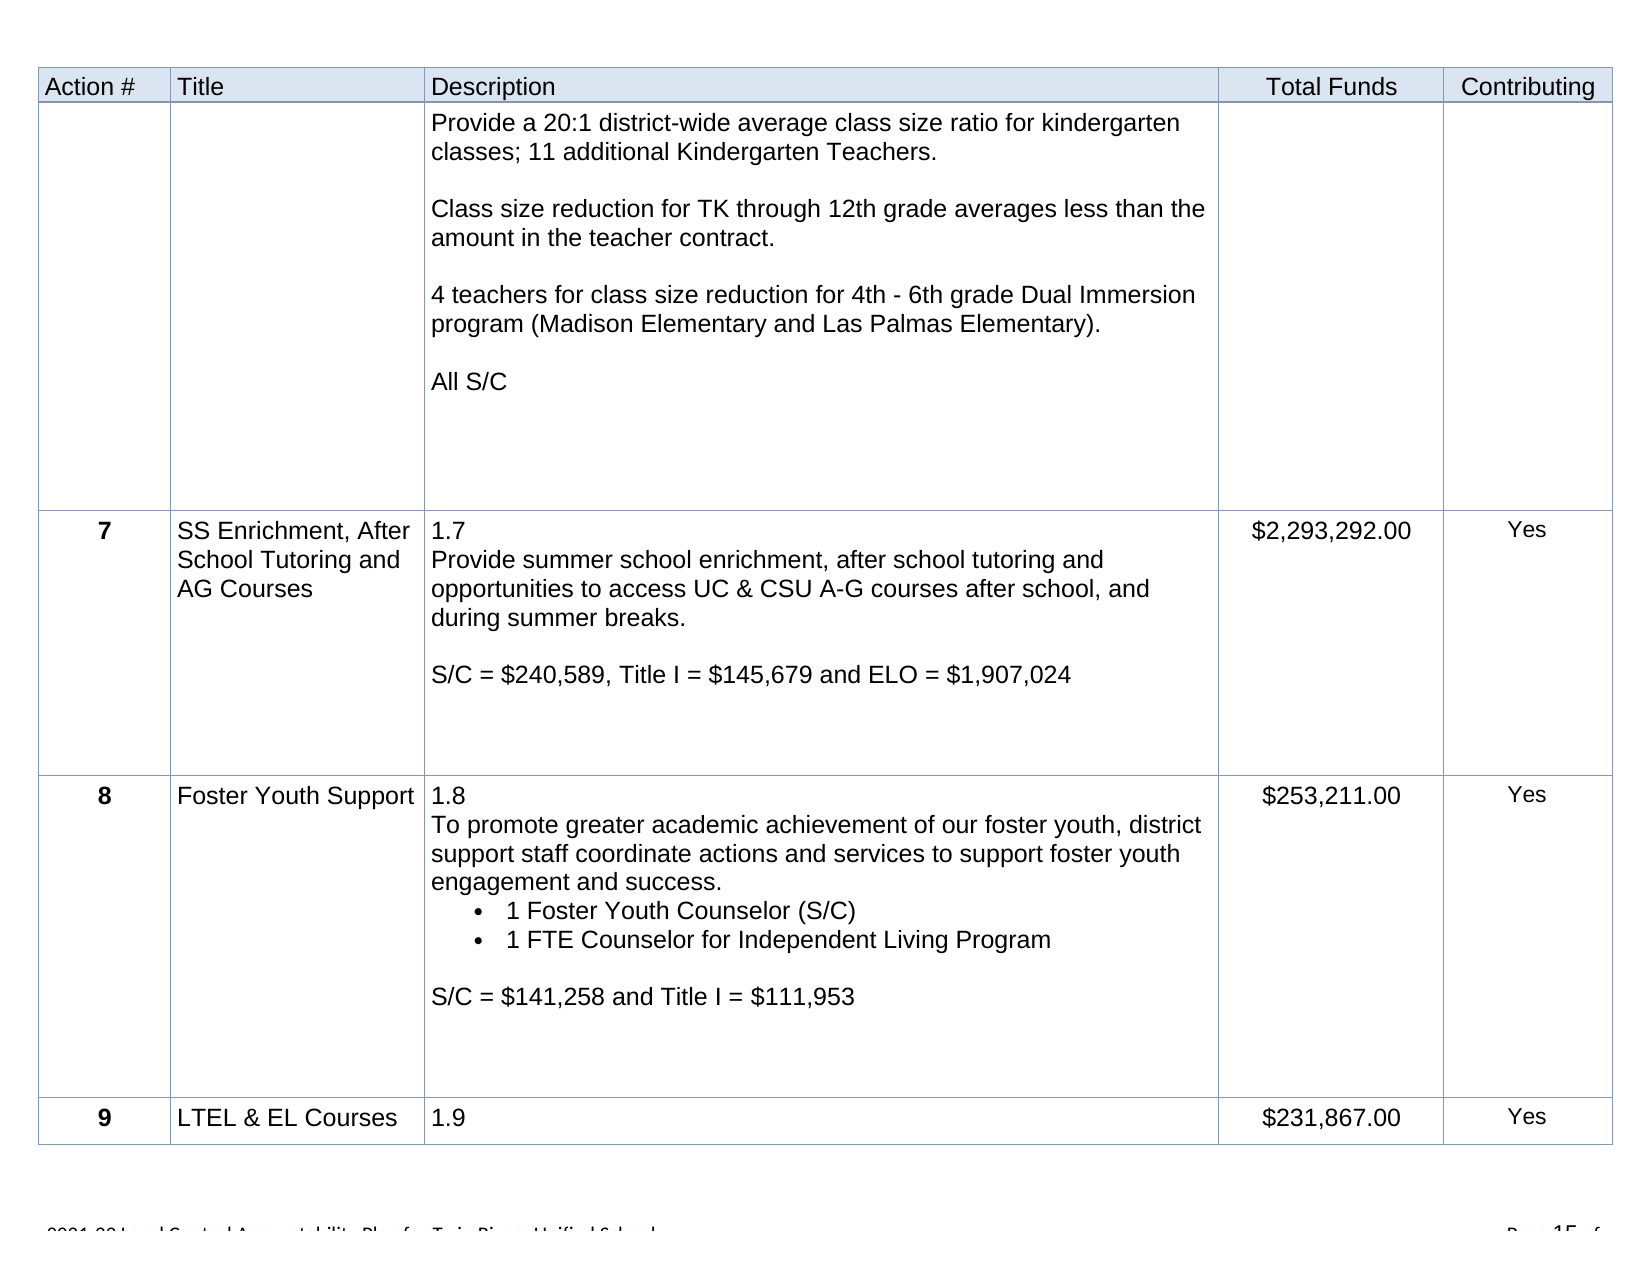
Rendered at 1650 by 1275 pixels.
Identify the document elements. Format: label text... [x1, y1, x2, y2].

table_cell SS Enrichment, After School Tutoring and AG Courses [171, 511, 424, 774]
table_cell [1444, 103, 1612, 510]
table_cell $231,867.00 [1219, 1098, 1443, 1144]
table_cell Yes [1444, 776, 1612, 1097]
table_cell 9 [39, 1098, 170, 1144]
table_cell Foster Youth Support [171, 776, 424, 1097]
table_cell Provide a 20:1 district-wide average class size ratio for kindergarten classes; 11 additional Kindergarten Teachers. Class size reduction for TK through 12th grade averages less than the amount in the teacher contract. 4 teachers for class size reduction for 4th - 6th grade Dual Immersion program (Madison Elementary and Las Palmas Elementary). All S/C [425, 103, 1218, 510]
table_cell LTEL & EL Courses [171, 1098, 424, 1144]
table_cell [39, 103, 170, 510]
table_header Action # [39, 68, 170, 101]
table_cell Yes [1444, 511, 1612, 774]
table_cell 8 [39, 776, 170, 1097]
table_cell [1219, 103, 1443, 510]
table_header Contributing [1444, 68, 1612, 101]
table_cell 7 [39, 511, 170, 774]
table_cell $253,211.00 [1219, 776, 1443, 1097]
table_cell $2,293,292.00 [1219, 511, 1443, 774]
table_cell Yes [1444, 1098, 1612, 1144]
table_cell 1.8 To promote greater academic achievement of our foster youth, district support staff coordinate actions and services to support foster youth engagement and success. 1 Foster Youth Counselor (S/C) 1 FTE Counselor for Independent Living Program S/C = $141,258 and Title I = $111,953 [425, 776, 1218, 1097]
table_cell 1.9 [425, 1098, 1218, 1144]
table_cell 1.7 Provide summer school enrichment, after school tutoring and opportunities to access UC & CSU A-G courses after school, and during summer breaks. S/C = $240,589, Title I = $145,679 and ELO = $1,907,024 [425, 511, 1218, 774]
table_header Total Funds [1219, 68, 1443, 101]
table_cell [171, 103, 424, 510]
table_header Title [171, 68, 424, 101]
table_header Description [425, 68, 1218, 101]
